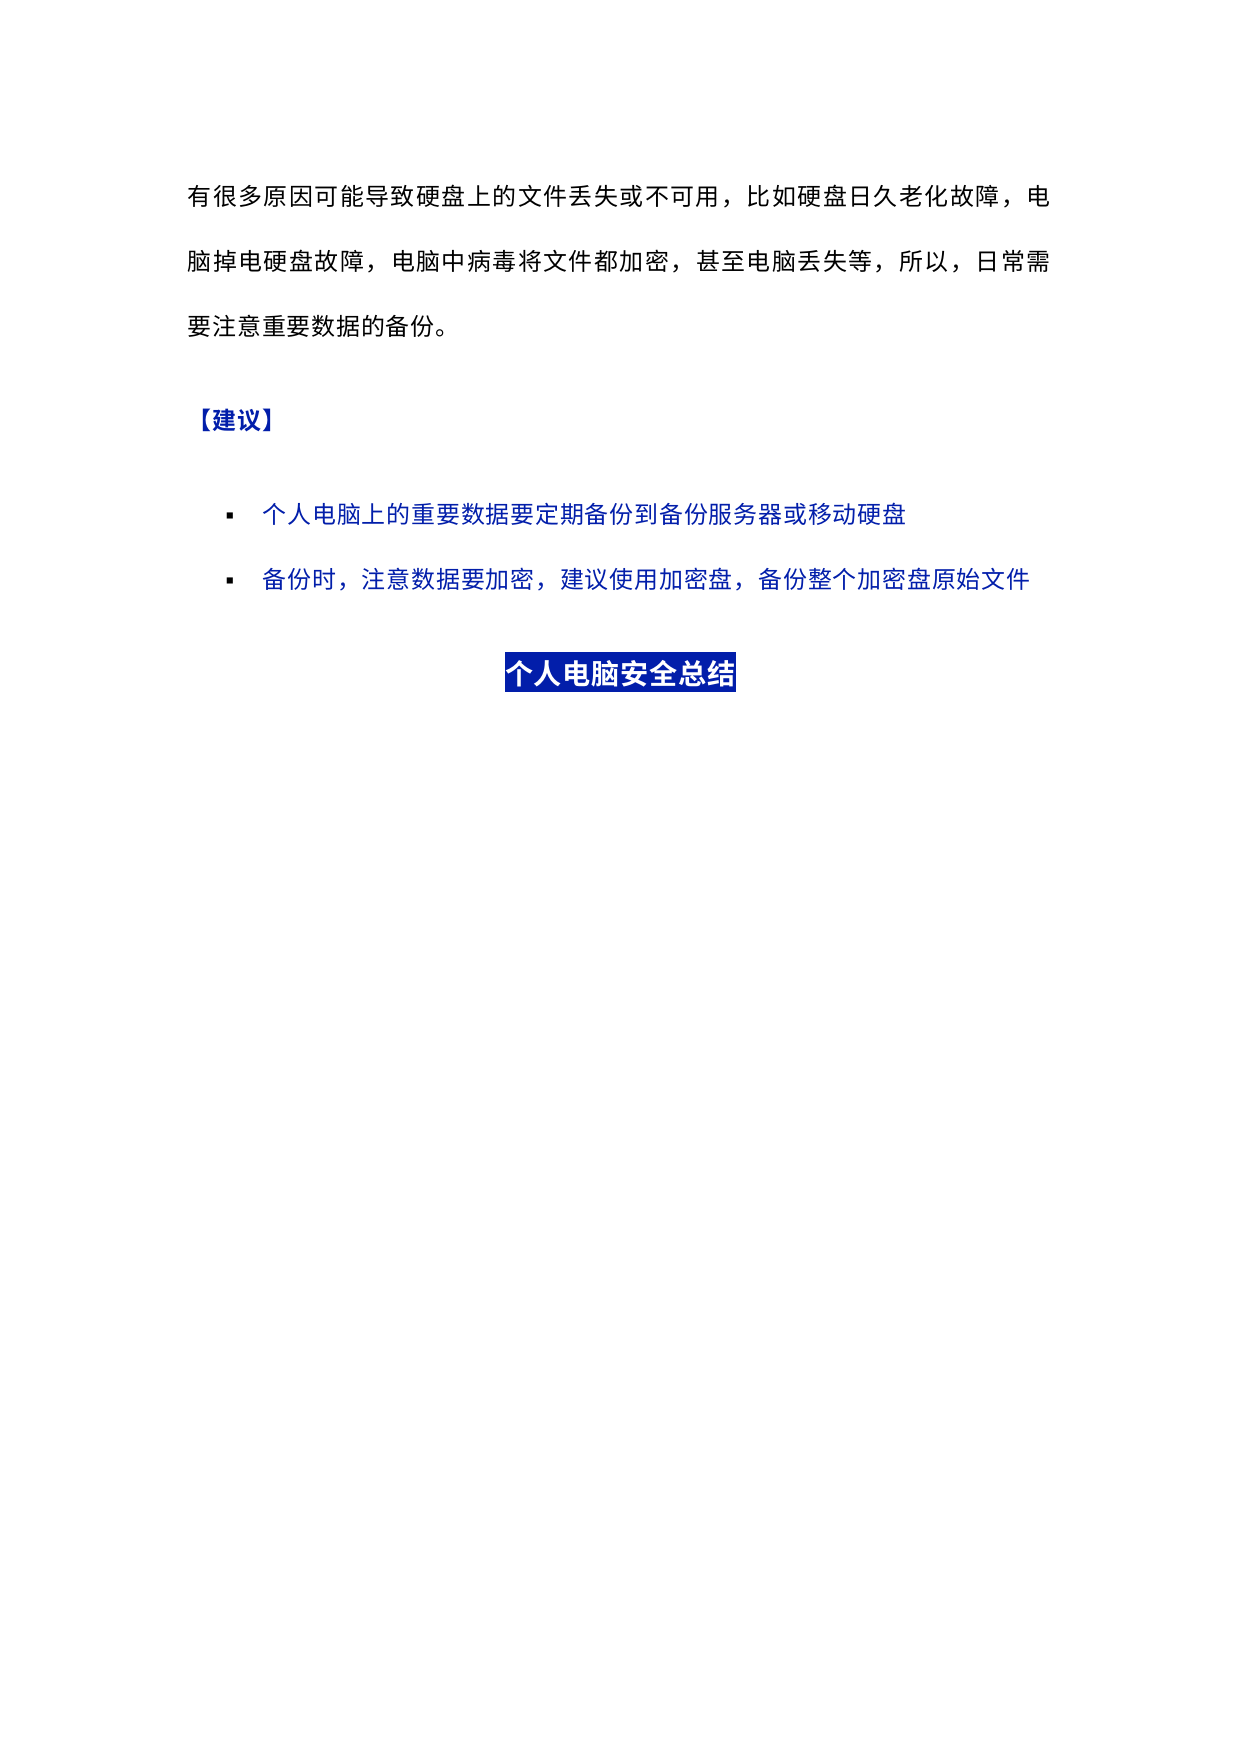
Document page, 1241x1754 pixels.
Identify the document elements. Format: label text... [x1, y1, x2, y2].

list 备份时，注意数据要加密，建议使用加密盘，备份整个加密盘原始文件 [225, 574, 1053, 639]
text 【建议】 [187, 386, 1053, 451]
list 个人电脑上的重要数据要定期备份到备份服务器或移动硬盘 [225, 480, 1053, 545]
text 个人电脑安全总结 [187, 669, 1053, 734]
text 有很多原因可能导致硬盘上的文件丢失或不可用，比如硬盘日久老化故障，电脑掉电硬盘故障，电脑中病毒将文件都加密，甚至电脑丢失等，所以，日常需要注意重要数据的备份。 [187, 162, 1053, 357]
